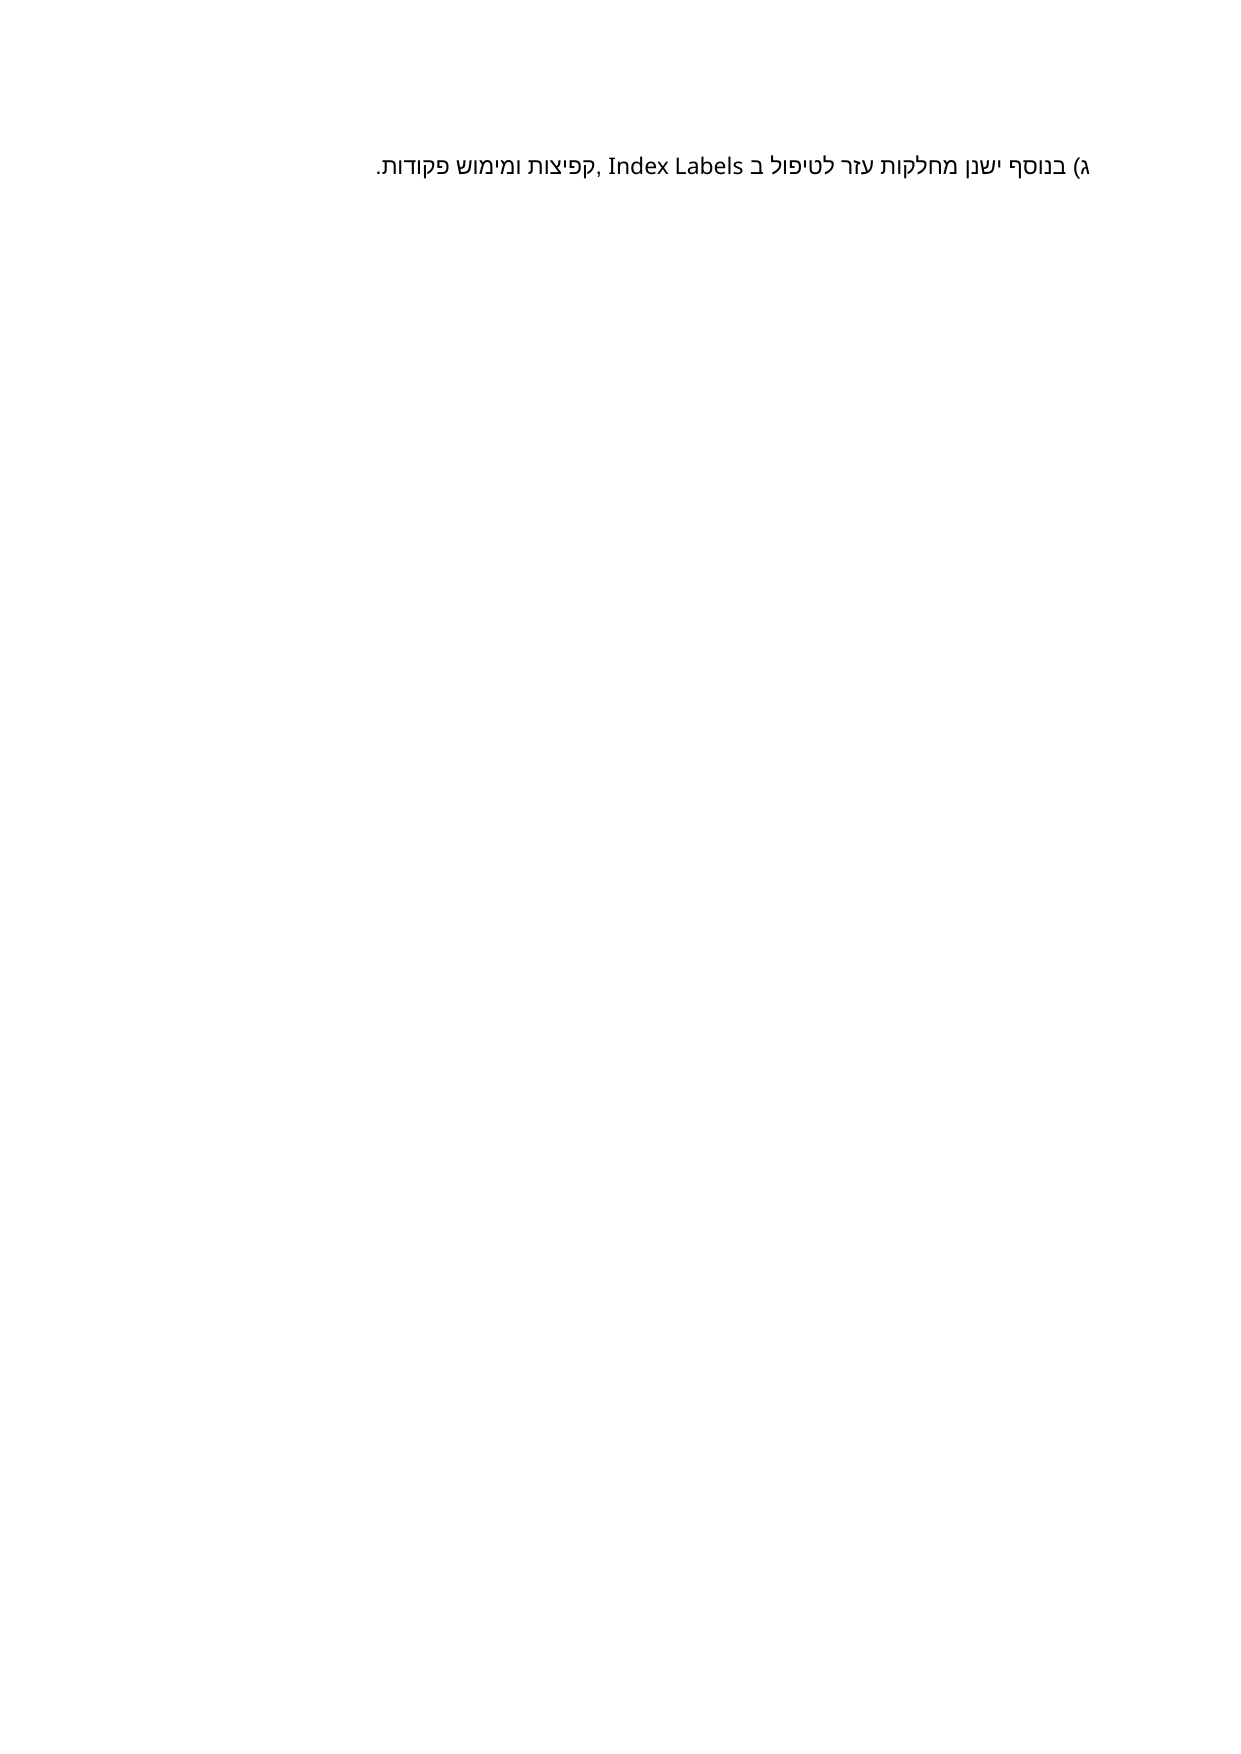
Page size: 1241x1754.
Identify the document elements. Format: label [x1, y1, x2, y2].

text [150, 150, 1090, 215]
